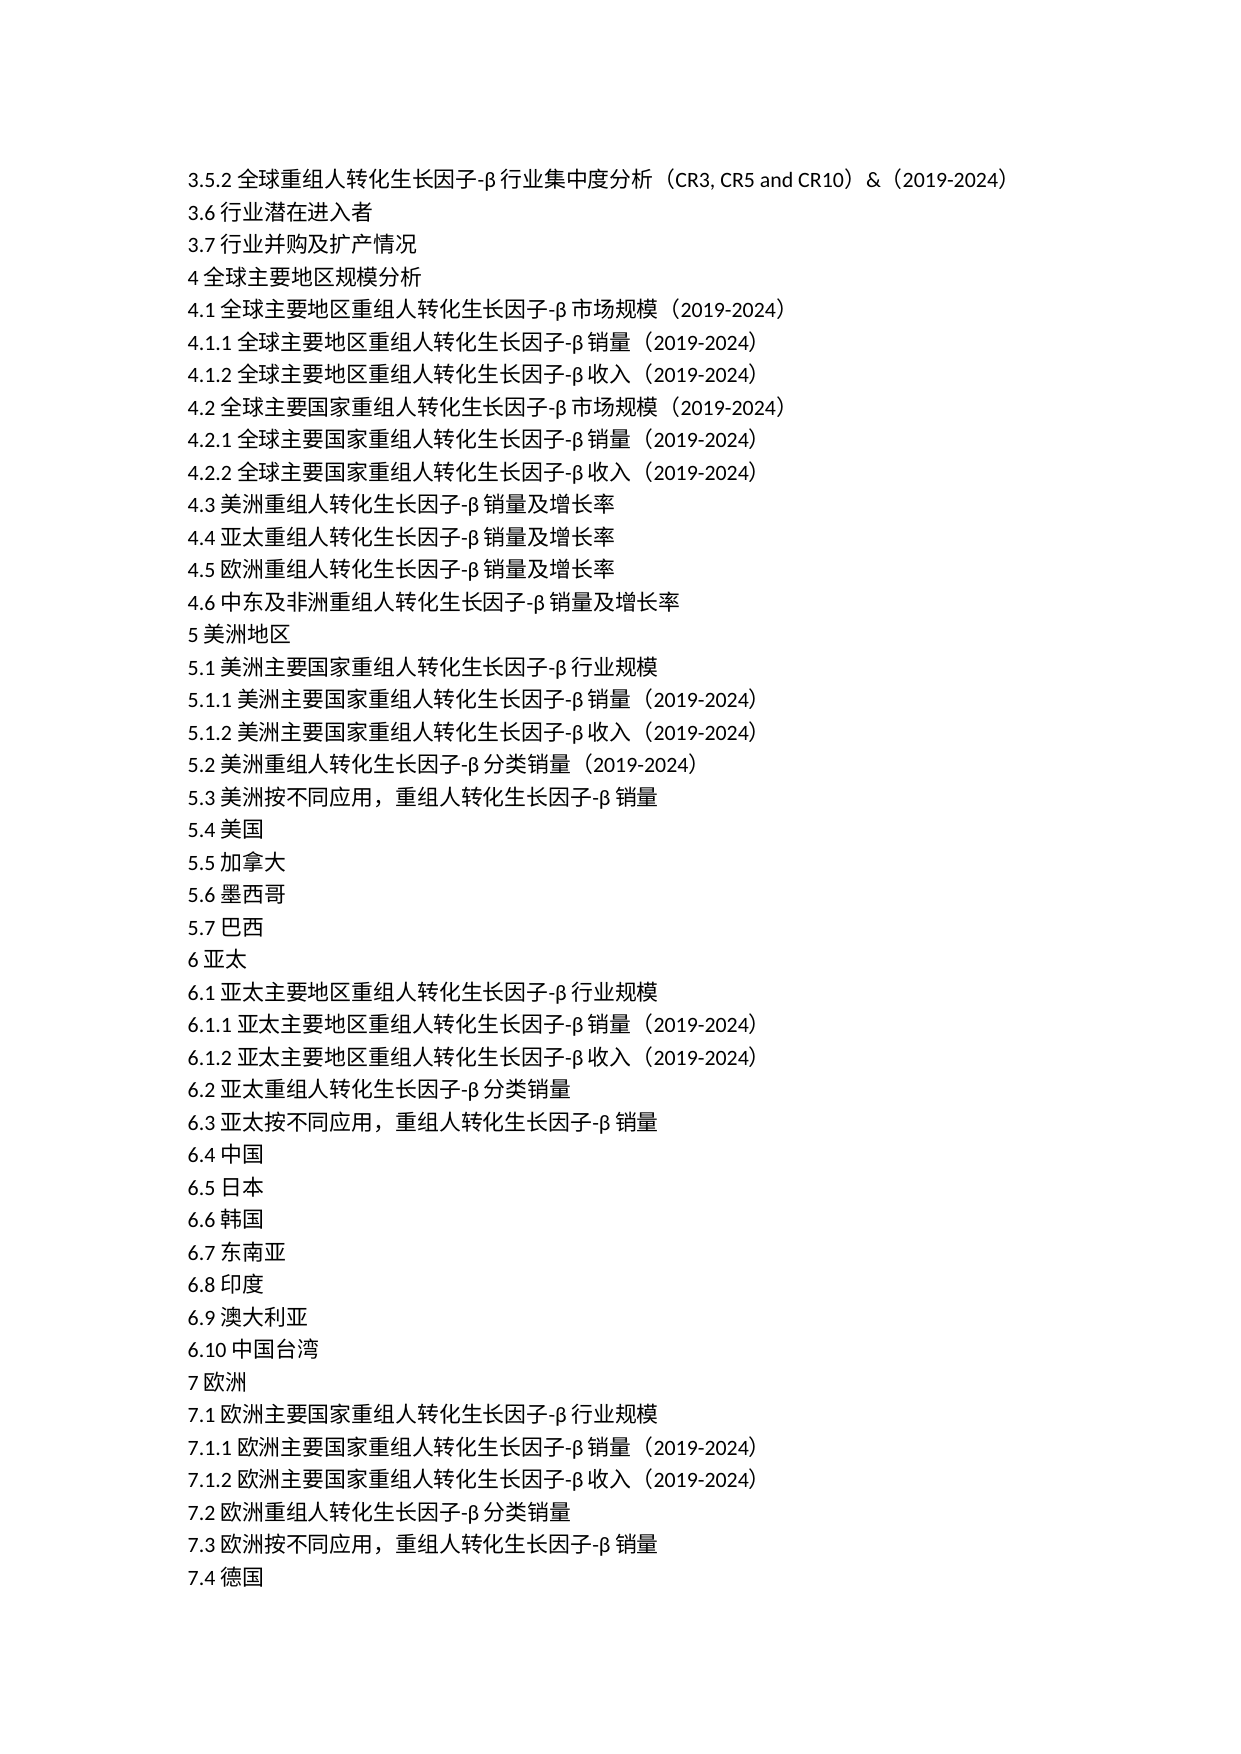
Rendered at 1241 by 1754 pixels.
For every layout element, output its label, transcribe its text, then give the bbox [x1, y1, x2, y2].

text 6 亚太 [187, 942, 1053, 974]
text 4.1.1 全球主要地区重组人转化生长因子-β销量（2019-2024） [187, 324, 1053, 357]
text 6.3 亚太按不同应用，重组人转化生长因子-β销量 [187, 1104, 1053, 1137]
text 6.7 东南亚 [187, 1234, 1053, 1267]
text 5.2 美洲重组人转化生长因子-β分类销量（2019-2024） [187, 747, 1053, 779]
text 5.3 美洲按不同应用，重组人转化生长因子-β销量 [187, 779, 1053, 812]
text 4.2.2 全球主要国家重组人转化生长因子-β收入（2019-2024） [187, 454, 1053, 487]
text 5.1.1 美洲主要国家重组人转化生长因子-β销量（2019-2024） [187, 682, 1053, 714]
text 7.1.2 欧洲主要国家重组人转化生长因子-β收入（2019-2024） [187, 1462, 1053, 1494]
text 4.6 中东及非洲重组人转化生长因子-β销量及增长率 [187, 584, 1053, 617]
text 6.10 中国台湾 [187, 1332, 1053, 1364]
text 4.1.2 全球主要地区重组人转化生长因子-β收入（2019-2024） [187, 357, 1053, 389]
text 4.5 欧洲重组人转化生长因子-β销量及增长率 [187, 552, 1053, 584]
text 4.3 美洲重组人转化生长因子-β销量及增长率 [187, 487, 1053, 519]
text 5.1 美洲主要国家重组人转化生长因子-β行业规模 [187, 649, 1053, 682]
text 6.2 亚太重组人转化生长因子-β分类销量 [187, 1072, 1053, 1104]
text 6.8 印度 [187, 1267, 1053, 1299]
text 6.4 中国 [187, 1137, 1053, 1169]
text 3.5.2 全球重组人转化生长因子-β行业集中度分析（CR3, CR5 and CR10）&（2019-2024） [187, 162, 1053, 194]
text 6.5 日本 [187, 1169, 1053, 1202]
text 7.3 欧洲按不同应用，重组人转化生长因子-β销量 [187, 1527, 1053, 1559]
text 4.1 全球主要地区重组人转化生长因子-β市场规模（2019-2024） [187, 292, 1053, 324]
text 5.4 美国 [187, 812, 1053, 844]
text 6.1 亚太主要地区重组人转化生长因子-β行业规模 [187, 974, 1053, 1007]
text 5.1.2 美洲主要国家重组人转化生长因子-β收入（2019-2024） [187, 714, 1053, 747]
text 5.7 巴西 [187, 909, 1053, 942]
text 3.7 行业并购及扩产情况 [187, 227, 1053, 259]
text 6.1.1 亚太主要地区重组人转化生长因子-β销量（2019-2024） [187, 1007, 1053, 1039]
text 7.1 欧洲主要国家重组人转化生长因子-β行业规模 [187, 1397, 1053, 1429]
text 4.2 全球主要国家重组人转化生长因子-β市场规模（2019-2024） [187, 389, 1053, 422]
text 5.5 加拿大 [187, 844, 1053, 877]
text 6.6 韩国 [187, 1202, 1053, 1234]
text 6.9 澳大利亚 [187, 1299, 1053, 1332]
text 7.4 德国 [187, 1559, 1053, 1592]
text 4.2.1 全球主要国家重组人转化生长因子-β销量（2019-2024） [187, 422, 1053, 454]
text 7 欧洲 [187, 1364, 1053, 1397]
text 6.1.2 亚太主要地区重组人转化生长因子-β收入（2019-2024） [187, 1039, 1053, 1072]
text 7.1.1 欧洲主要国家重组人转化生长因子-β销量（2019-2024） [187, 1429, 1053, 1462]
text 4.4 亚太重组人转化生长因子-β销量及增长率 [187, 519, 1053, 552]
text 5 美洲地区 [187, 617, 1053, 649]
text 3.6 行业潜在进入者 [187, 194, 1053, 227]
text 4 全球主要地区规模分析 [187, 259, 1053, 292]
text 7.2 欧洲重组人转化生长因子-β分类销量 [187, 1494, 1053, 1527]
text 5.6 墨西哥 [187, 877, 1053, 909]
